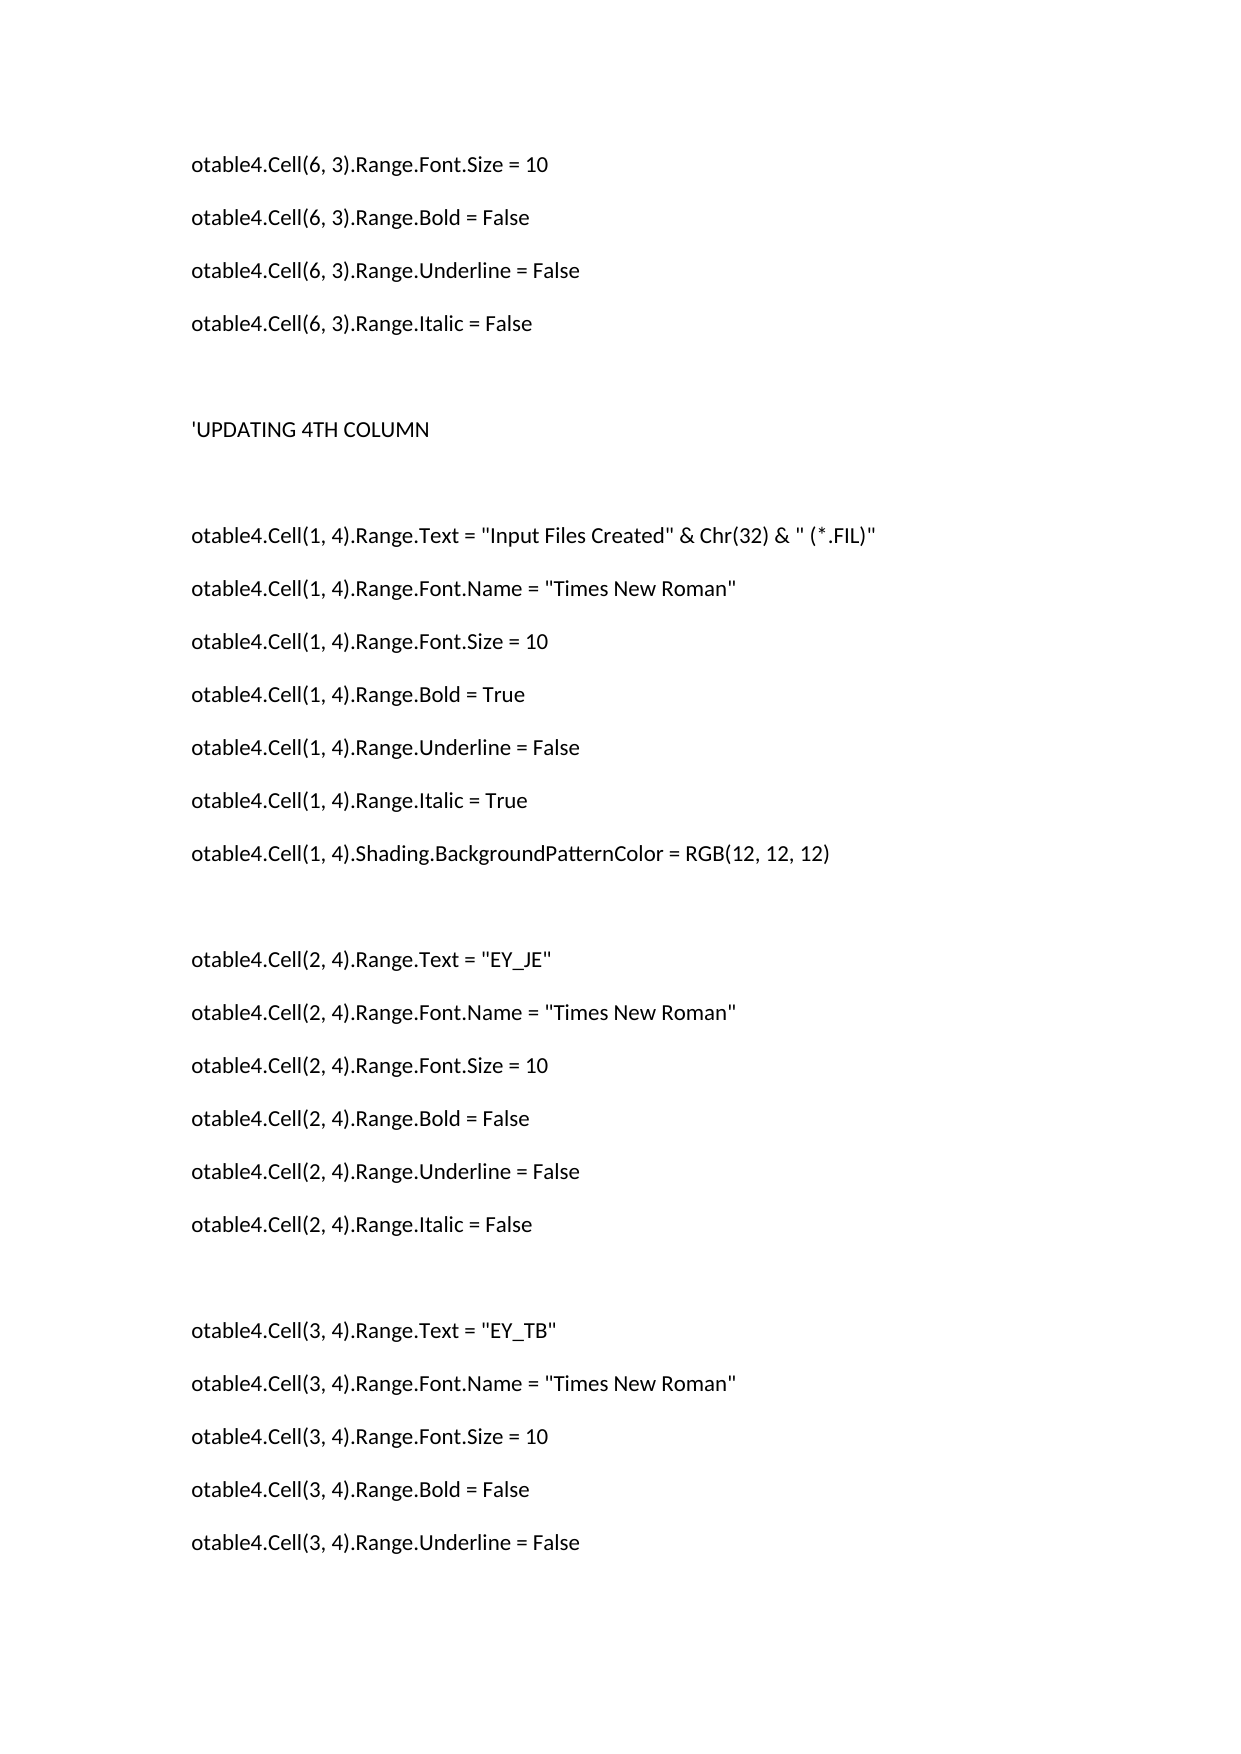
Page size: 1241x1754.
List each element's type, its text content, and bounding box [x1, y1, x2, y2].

text otable4.Cell(1, 4).Range.Font.Name = "Times New Roman" [150, 574, 1090, 602]
text otable4.Cell(2, 4).Range.Font.Name = "Times New Roman" [150, 998, 1090, 1026]
text otable4.Cell(3, 4).Range.Text = "EY_TB" [150, 1316, 1090, 1344]
text otable4.Cell(1, 4).Range.Underline = False [150, 733, 1090, 761]
text otable4.Cell(1, 4).Range.Italic = True [150, 786, 1090, 814]
text otable4.Cell(2, 4).Range.Text = "EY_JE" [150, 945, 1090, 973]
text otable4.Cell(6, 3).Range.Font.Size = 10 [150, 150, 1090, 178]
text otable4.Cell(2, 4).Range.Bold = False [150, 1104, 1090, 1132]
text otable4.Cell(3, 4).Range.Font.Size = 10 [150, 1422, 1090, 1451]
text otable4.Cell(3, 4).Range.Underline = False [150, 1528, 1090, 1557]
text otable4.Cell(3, 4).Range.Bold = False [150, 1476, 1090, 1503]
text otable4.Cell(2, 4).Range.Italic = False [150, 1210, 1090, 1238]
text otable4.Cell(1, 4).Shading.BackgroundPatternColor = RGB(12, 12, 12) [150, 839, 1090, 867]
text otable4.Cell(1, 4).Range.Text = "Input Files Created" & Chr(32) & " (*.FIL)" [150, 521, 1090, 549]
text otable4.Cell(1, 4).Range.Font.Size = 10 [150, 627, 1090, 655]
text 'UPDATING 4TH COLUMN [150, 415, 1090, 443]
text otable4.Cell(3, 4).Range.Font.Name = "Times New Roman" [150, 1369, 1090, 1397]
text otable4.Cell(6, 3).Range.Underline = False [150, 256, 1090, 284]
text otable4.Cell(6, 3).Range.Italic = False [150, 309, 1090, 337]
text otable4.Cell(2, 4).Range.Underline = False [150, 1157, 1090, 1185]
text otable4.Cell(6, 3).Range.Bold = False [150, 203, 1090, 231]
text otable4.Cell(1, 4).Range.Bold = True [150, 680, 1090, 708]
text otable4.Cell(2, 4).Range.Font.Size = 10 [150, 1051, 1090, 1079]
